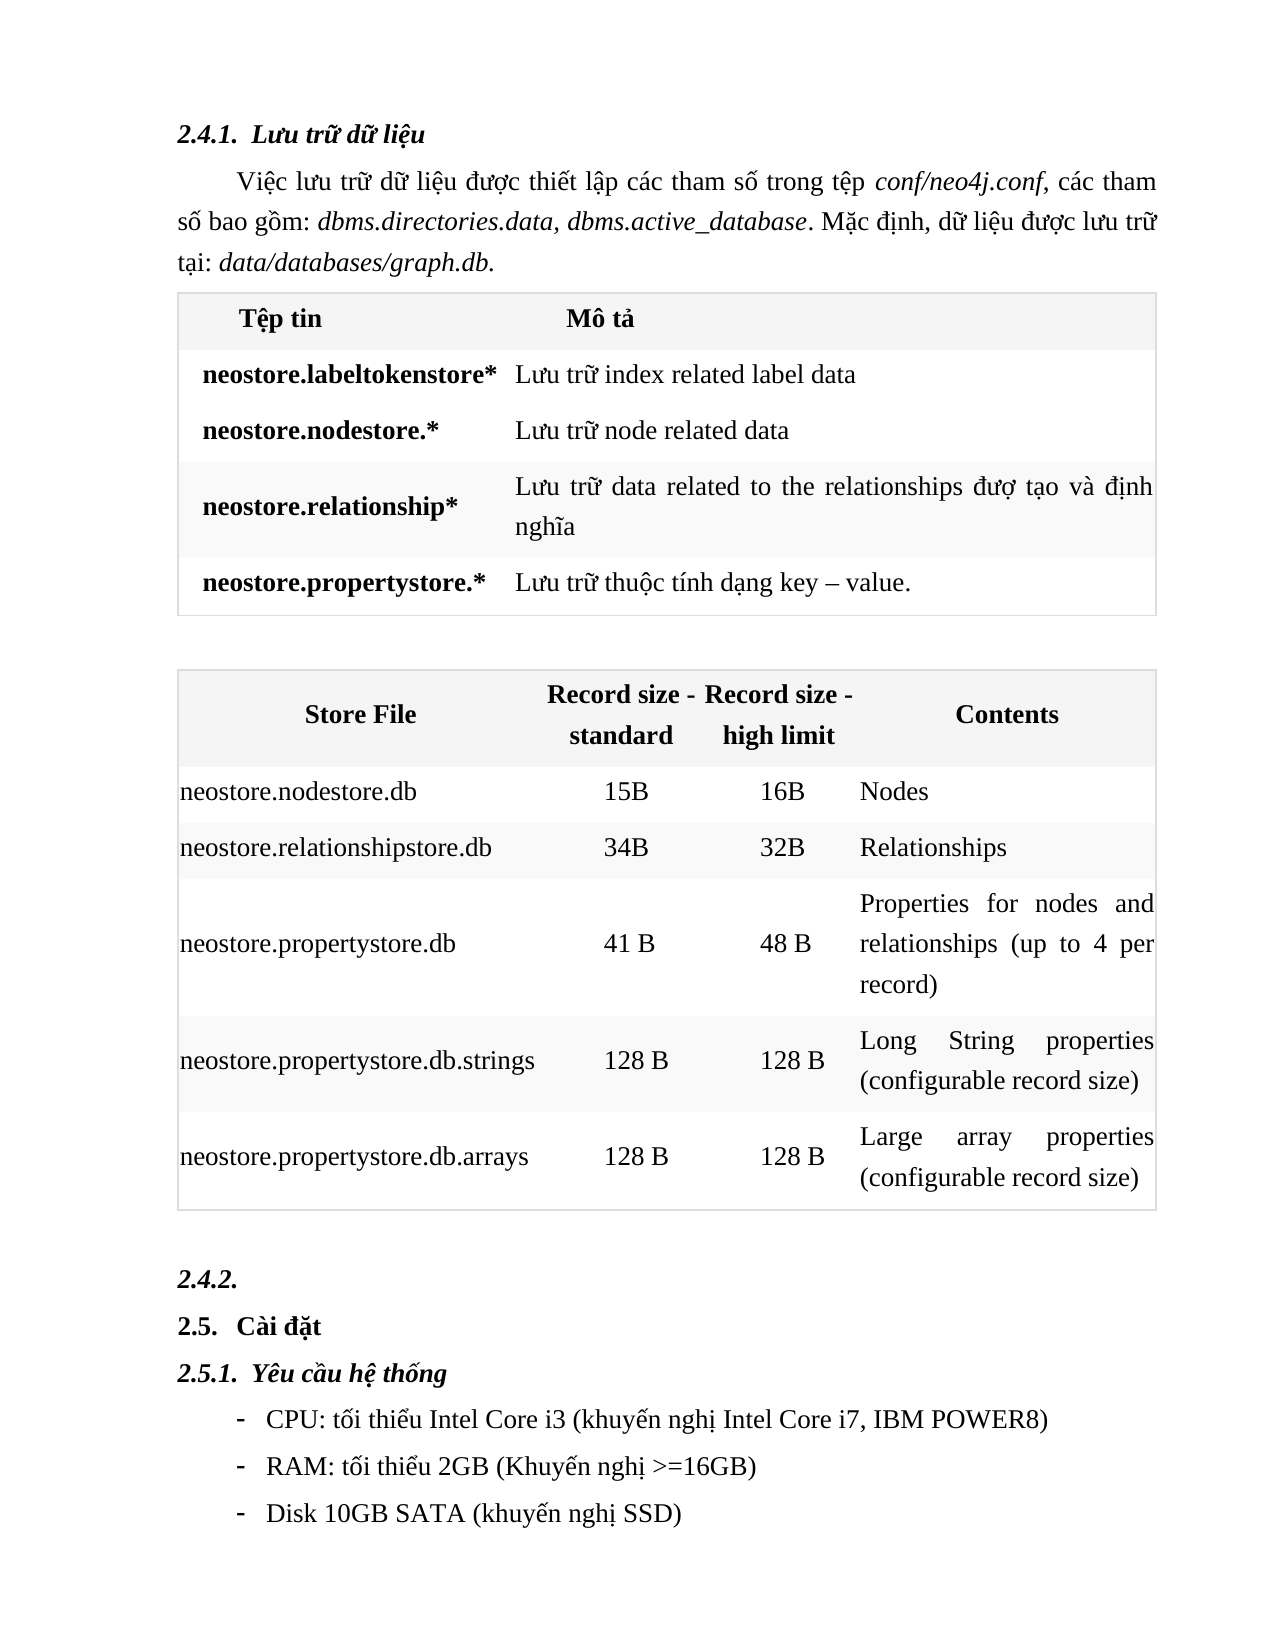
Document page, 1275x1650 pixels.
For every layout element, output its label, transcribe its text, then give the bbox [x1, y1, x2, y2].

table_cell Properties for nodes and relationships (up to 4 per record) [858, 879, 1155, 1016]
table_cell Large array properties (configurable record size) [858, 1113, 1155, 1209]
table_header Contents [858, 671, 1155, 767]
table_cell 15B [543, 767, 699, 823]
table_header Store File [179, 671, 543, 767]
text CPU: tối thiểu Intel Core i3 (khuyến nghị Intel Core i7, IBM POWER8) [236, 1403, 1157, 1434]
table_cell 34B [543, 823, 699, 879]
table_header Tệp tin [179, 294, 506, 350]
text Disk 10GB SATA (khuyến nghị SSD) [236, 1497, 1157, 1528]
table_cell Lưu trữ node related data [506, 406, 1155, 462]
subtitle Lưu trữ dữ liệu [177, 118, 1157, 149]
text Việc lưu trữ dữ liệu được thiết lập các tham số trong tệp conf/neo4j.conf, các tham số bao gồm: dbms.directories.data, dbms.active_database. Mặc định, dữ liệu được lưu trữ tại: data/databases/graph.db. [177, 165, 1157, 277]
table_cell neostore.propertystore.* [179, 559, 506, 614]
table_cell Relationships [858, 823, 1155, 879]
table_cell 32B [699, 823, 858, 879]
table_cell 128 B [543, 1016, 699, 1112]
table_cell Long String properties (configurable record size) [858, 1016, 1155, 1112]
table_cell neostore.relationshipstore.db [179, 823, 543, 879]
table_cell neostore.propertystore.db.arrays [179, 1113, 543, 1209]
table_cell Lưu trữ thuộc tính dạng key – value. [506, 559, 1155, 614]
table_cell neostore.relationship* [179, 462, 506, 558]
table_cell Lưu trữ data related to the relationships đượ tạo và định nghĩa [506, 462, 1155, 558]
table_cell 48 B [699, 879, 858, 1016]
table_header Record size - standard [543, 671, 699, 767]
table_cell Lưu trữ index related label data [506, 350, 1155, 406]
table_cell 128 B [543, 1113, 699, 1209]
table_cell neostore.propertystore.db.strings [179, 1016, 543, 1112]
subtitle Cài đặt [177, 1310, 1157, 1341]
table_cell neostore.nodestore.db [179, 767, 543, 823]
text RAM: tối thiểu 2GB (Khuyến nghị >=16GB) [236, 1450, 1157, 1481]
subtitle Yêu cầu hệ thống [177, 1357, 1157, 1388]
table_cell 41 B [543, 879, 699, 1016]
table_cell 128 B [699, 1016, 858, 1112]
table_cell Nodes [858, 767, 1155, 823]
table_header Record size - high limit [699, 671, 858, 767]
table_cell neostore.nodestore.* [179, 406, 506, 462]
table_header Mô tả [506, 294, 1155, 350]
table_cell neostore.labeltokenstore* [179, 350, 506, 406]
table_cell 16B [699, 767, 858, 823]
table_cell 128 B [699, 1113, 858, 1209]
table_cell neostore.propertystore.db [179, 879, 543, 1016]
